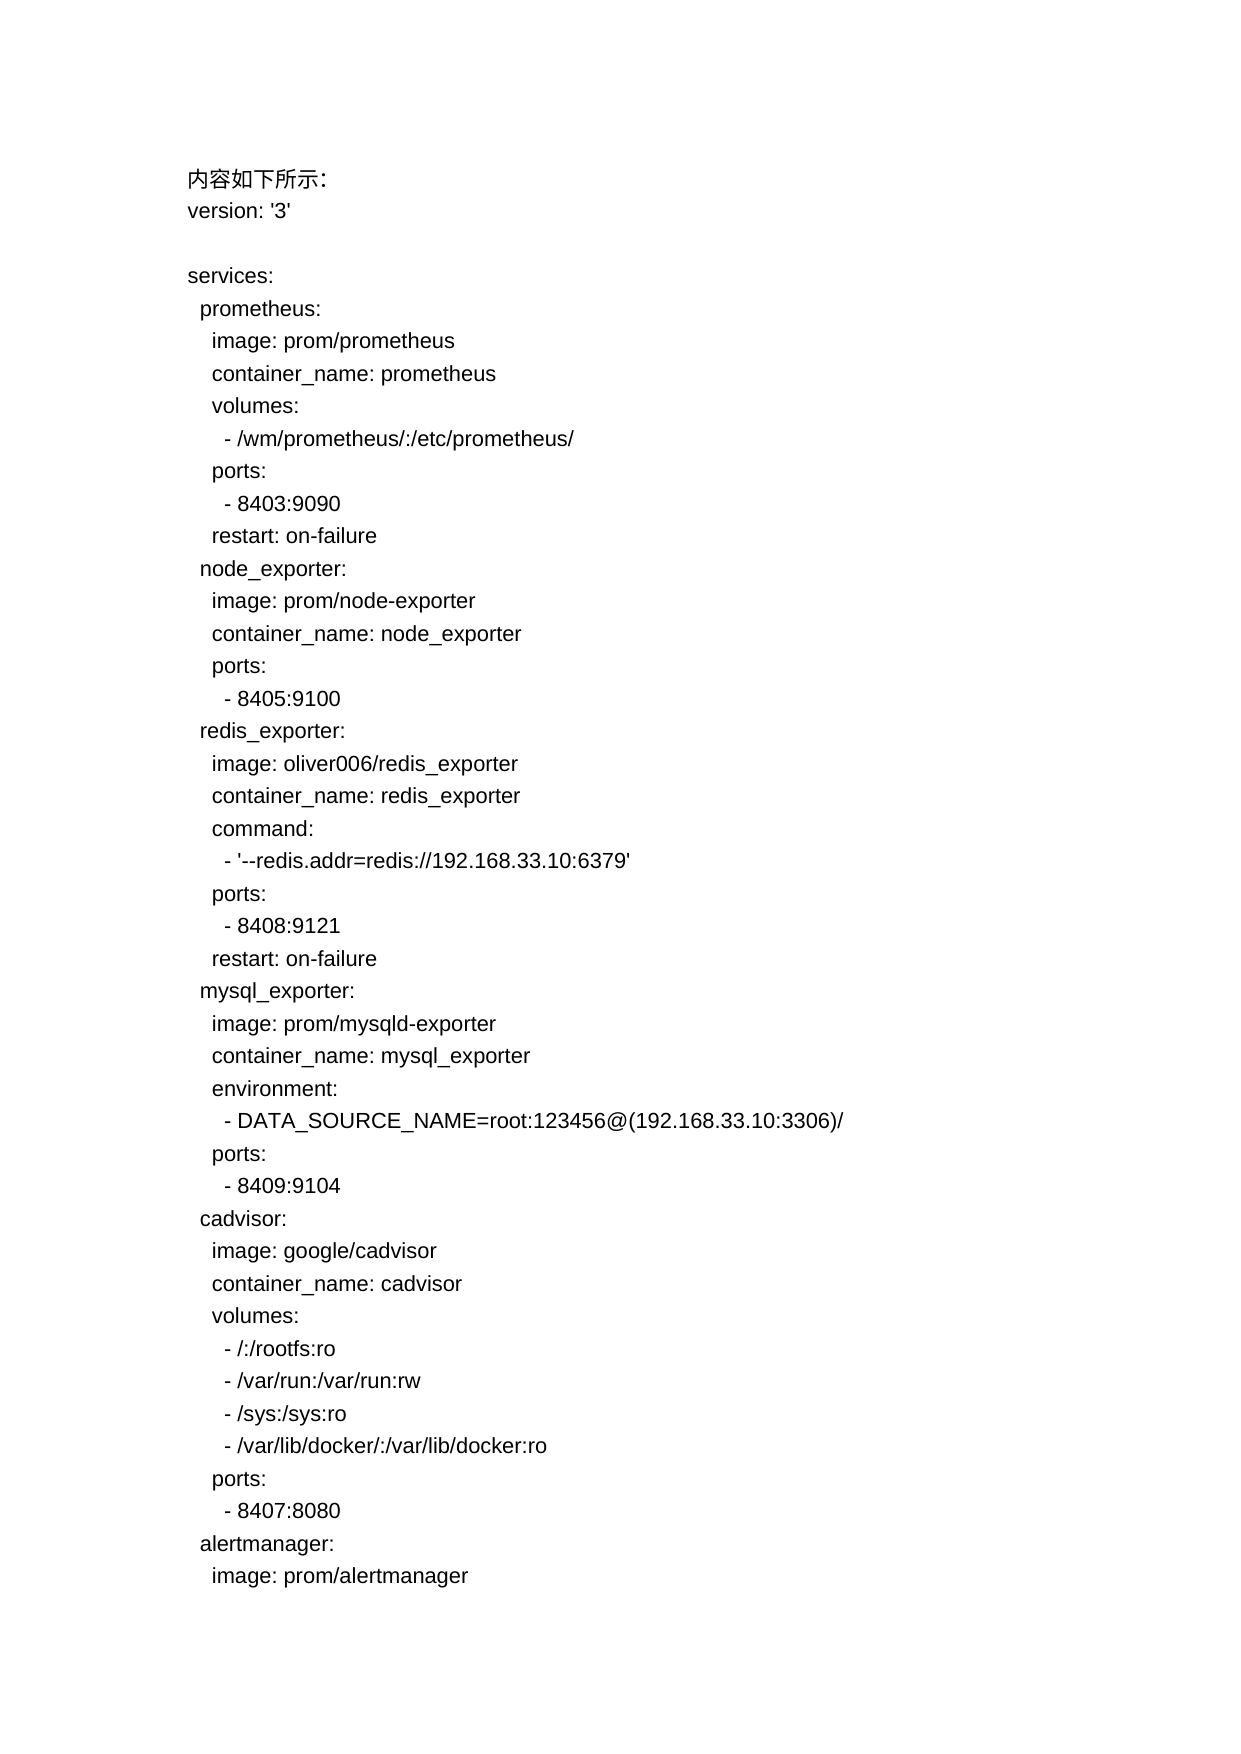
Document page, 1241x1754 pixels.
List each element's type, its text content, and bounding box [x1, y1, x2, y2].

text ports: [187, 877, 1053, 909]
text container_name: cadvisor [187, 1267, 1053, 1299]
text ports: [187, 454, 1053, 487]
text - 8403:9090 [187, 487, 1053, 519]
text ports: [187, 1462, 1053, 1494]
text - '--redis.addr=redis://192.168.33.10:6379' [187, 844, 1053, 877]
text 内容如下所示： [187, 162, 1053, 194]
text - /sys:/sys:ro [187, 1397, 1053, 1429]
text command: [187, 812, 1053, 844]
text cadvisor: [187, 1202, 1053, 1234]
text restart: on-failure [187, 942, 1053, 974]
text - /wm/prometheus/:/etc/prometheus/ [187, 422, 1053, 454]
text image: prom/mysqld-exporter [187, 1007, 1053, 1039]
text ports: [187, 1137, 1053, 1169]
text image: prom/alertmanager [187, 1559, 1053, 1592]
text volumes: [187, 389, 1053, 422]
text image: prom/node-exporter [187, 584, 1053, 617]
text container_name: redis_exporter [187, 779, 1053, 812]
text redis_exporter: [187, 714, 1053, 747]
text prometheus: [187, 292, 1053, 324]
text - 8405:9100 [187, 682, 1053, 714]
text - 8407:8080 [187, 1494, 1053, 1527]
text - /:/rootfs:ro [187, 1332, 1053, 1364]
text volumes: [187, 1299, 1053, 1332]
text ports: [187, 649, 1053, 682]
text image: oliver006/redis_exporter [187, 747, 1053, 779]
text - /var/lib/docker/:/var/lib/docker:ro [187, 1429, 1053, 1462]
text services: [187, 259, 1053, 292]
text alertmanager: [187, 1527, 1053, 1559]
text - DATA_SOURCE_NAME=root:123456@(192.168.33.10:3306)/ [187, 1104, 1053, 1137]
text - 8408:9121 [187, 909, 1053, 942]
text environment: [187, 1072, 1053, 1104]
text version: '3' [187, 194, 1053, 227]
text container_name: prometheus [187, 357, 1053, 389]
text node_exporter: [187, 552, 1053, 584]
text image: prom/prometheus [187, 324, 1053, 357]
text restart: on-failure [187, 519, 1053, 552]
text - /var/run:/var/run:rw [187, 1364, 1053, 1397]
text image: google/cadvisor [187, 1234, 1053, 1267]
text - 8409:9104 [187, 1169, 1053, 1202]
text container_name: node_exporter [187, 617, 1053, 649]
text mysql_exporter: [187, 974, 1053, 1007]
text container_name: mysql_exporter [187, 1039, 1053, 1072]
